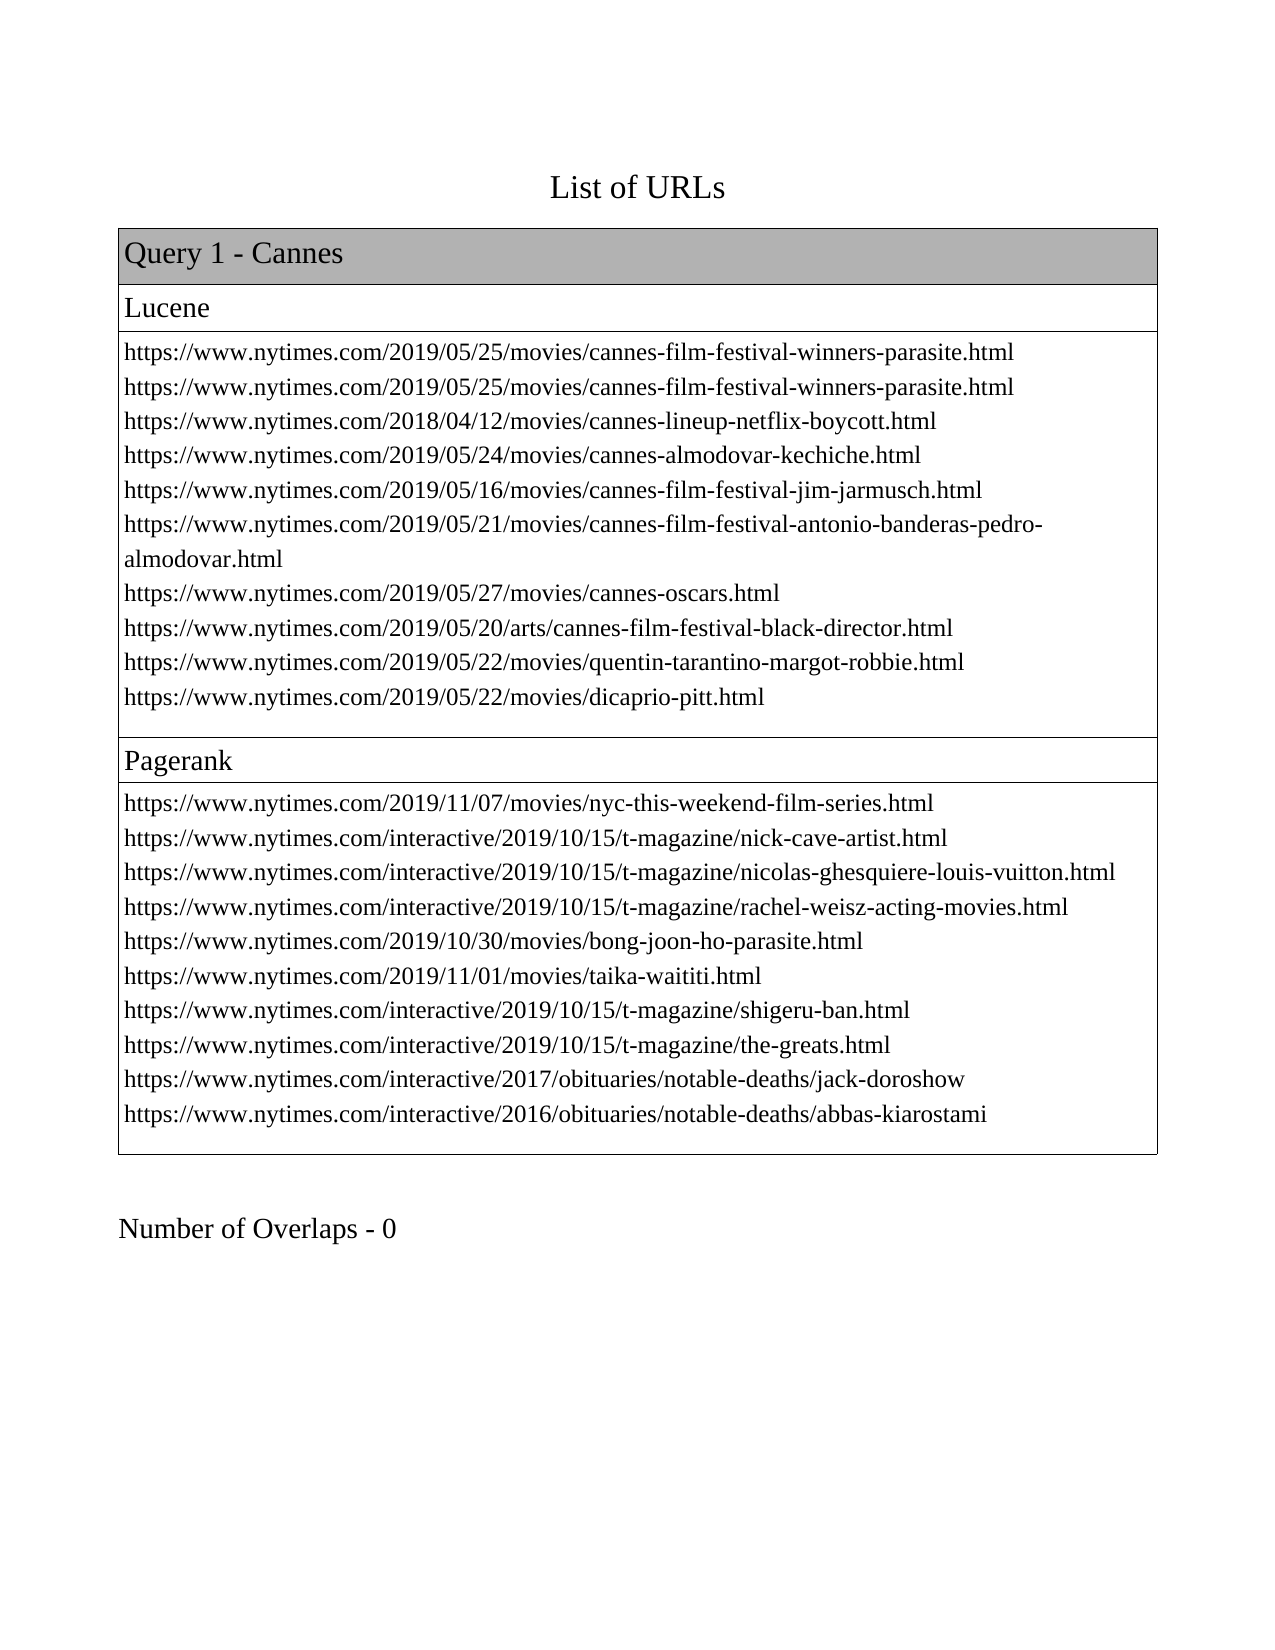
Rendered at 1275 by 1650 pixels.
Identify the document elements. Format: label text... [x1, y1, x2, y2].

text List of URLs [118, 167, 1157, 206]
table_cell https://www.nytimes.com/2019/05/25/movies/cannes-film-festival-winners-parasite.html https://www.nytimes.com/2019/05/25/movies/cannes-film-festival-winners-parasite.html https://www.nytimes.com/2018/04/12/movies/cannes-lineup-netflix-boycott.html https://www.nytimes.com/2019/05/24/movies/cannes-almodovar-kechiche.html https://www.nytimes.com/2019/05/16/movies/cannes-film-festival-jim-jarmusch.html https://www.nytimes.com/2019/05/21/movies/cannes-film-festival-antonio-banderas-pedro-almodovar.html https://www.nytimes.com/2019/05/27/movies/cannes-oscars.html https://www.nytimes.com/2019/05/20/arts/cannes-film-festival-black-director.html https://www.nytimes.com/2019/05/22/movies/quentin-tarantino-margot-robbie.html https://www.nytimes.com/2019/05/22/movies/dicaprio-pitt.html [119, 332, 1157, 737]
text Number of Overlaps - 0 [118, 1212, 1157, 1245]
table_cell https://www.nytimes.com/2019/11/07/movies/nyc-this-weekend-film-series.html https://www.nytimes.com/interactive/2019/10/15/t-magazine/nick-cave-artist.html https://www.nytimes.com/interactive/2019/10/15/t-magazine/nicolas-ghesquiere-louis-vuitton.html https://www.nytimes.com/interactive/2019/10/15/t-magazine/rachel-weisz-acting-movies.html https://www.nytimes.com/2019/10/30/movies/bong-joon-ho-parasite.html https://www.nytimes.com/2019/11/01/movies/taika-waititi.html https://www.nytimes.com/interactive/2019/10/15/t-magazine/shigeru-ban.html https://www.nytimes.com/interactive/2019/10/15/t-magazine/the-greats.html https://www.nytimes.com/interactive/2017/obituaries/notable-deaths/jack-doroshow https://www.nytimes.com/interactive/2016/obituaries/notable-deaths/abbas-kiarostami [119, 783, 1157, 1153]
table_header Query 1 - Cannes [119, 229, 1157, 284]
table_cell Lucene [119, 285, 1157, 331]
table_cell Pagerank [119, 738, 1157, 782]
